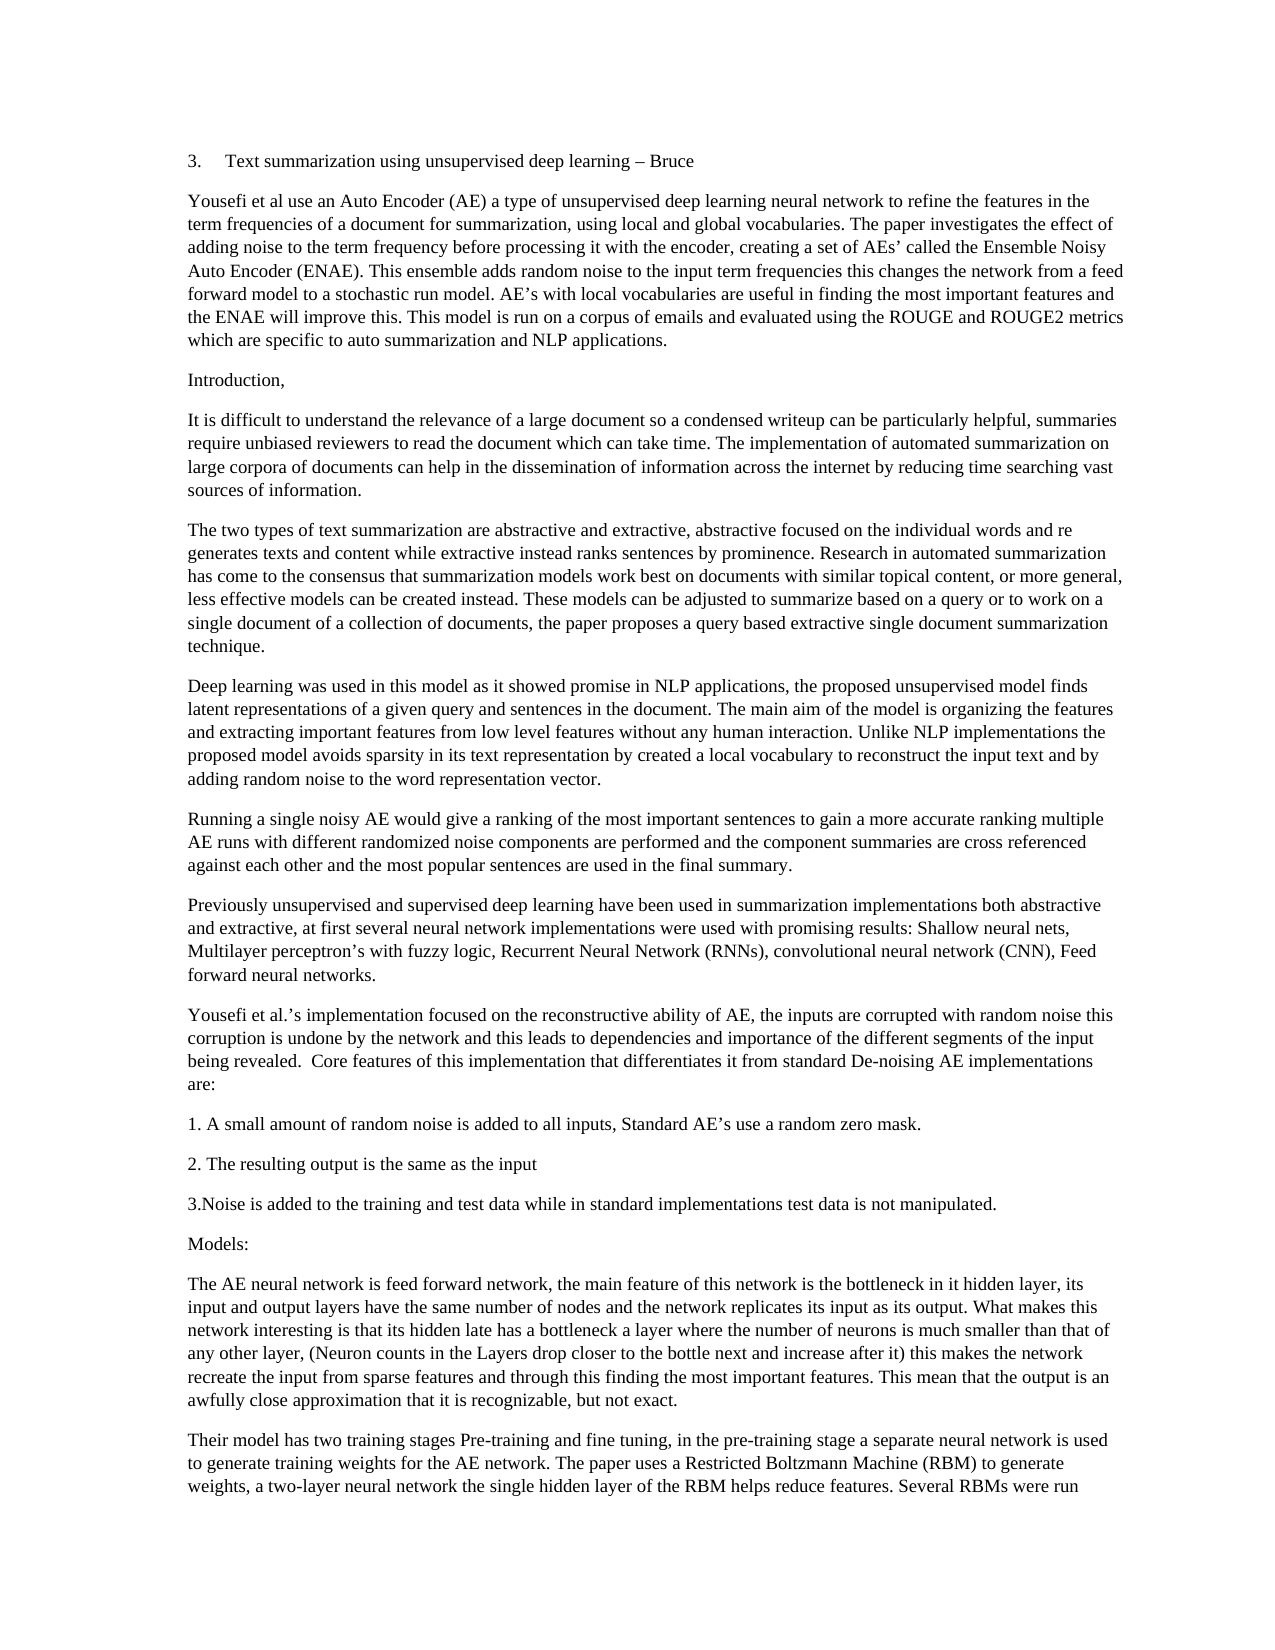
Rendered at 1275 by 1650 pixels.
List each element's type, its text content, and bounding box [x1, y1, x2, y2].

list Text summarization using unsupervised deep learning – Bruce [187, 150, 1125, 172]
text Models: [187, 1233, 1125, 1254]
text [187, 1429, 1125, 1497]
text The AE neural network is feed forward network, the main feature of this network is the bottleneck in it hidden layer, its input and output layers have the same number of nodes and the network replicates its input as its output. What makes this network interesting is that its hidden late has a bottleneck a layer where the number of neurons is much smaller than that of any other layer, (Neuron counts in the Layers drop closer to the bottle next and increase after it) this makes the network recreate the input from sparse features and through this finding the most important features. This mean that the output is an awfully close approximation that it is recognizable, but not exact. [187, 1273, 1125, 1410]
text Previously unsupervised and supervised deep learning have been used in summarization implementations both abstractive and extractive, at first several neural network implementations were used with promising results: Shallow neural nets, Multilayer perceptron’s with fuzzy logic, Recurrent Neural Network (RNNs), convolutional neural network (CNN), Feed forward neural networks. [187, 894, 1125, 985]
text Running a single noisy AE would give a ranking of the most important sentences to gain a more accurate ranking multiple AE runs with different randomized noise components are performed and the component summaries are cross referenced against each other and the most popular sentences are used in the final summary. [187, 807, 1125, 876]
text 1. A small amount of random noise is added to all inputs, Standard AE’s use a random zero mask. [187, 1113, 1125, 1134]
text The two types of text summarization are abstractive and extractive, abstractive focused on the individual words and re generates texts and content while extractive instead ranks sentences by prominence. Research in automated summarization has come to the consensus that summarization models work best on documents with similar topical content, or more general, less effective models can be created instead. These models can be adjusted to summarize based on a query or to work on a single document of a collection of documents, the paper proposes a query based extractive single document summarization technique. [187, 519, 1125, 656]
text 3.Noise is added to the training and test data while in standard implementations test data is not manipulated. [187, 1193, 1125, 1214]
text It is difficult to understand the relevance of a large document so a condensed writeup can be particularly helpful, summaries require unbiased reviewers to read the document which can take time. The implementation of automated summarization on large corpora of documents can help in the dissemination of information across the internet by reducing time searching vast sources of information. [187, 409, 1125, 500]
text Deep learning was used in this model as it showed promise in NLP applications, the proposed unsupervised model finds latent representations of a given query and sentences in the document. The main aim of the model is organizing the features and extracting important features from low level features without any human interaction. Unlike NLP implementations the proposed model avoids sparsity in its text representation by created a local vocabulary to reconstruct the input text and by adding random noise to the word representation vector. [187, 675, 1125, 789]
text Yousefi et al.’s implementation focused on the reconstructive ability of AE, the inputs are corrupted with random noise this corruption is undone by the network and this leads to dependencies and importance of the different segments of the input being revealed. Core features of this implementation that differentiates it from standard De-noising AE implementations are: [187, 1003, 1125, 1095]
text Introduction, [187, 369, 1125, 391]
text 2. The resulting output is the same as the input [187, 1153, 1125, 1174]
text Yousefi et al use an Auto Encoder (AE) a type of unsupervised deep learning neural network to refine the features in the term frequencies of a document for summarization, using local and global vocabularies. The paper investigates the effect of adding noise to the term frequency before processing it with the encoder, creating a set of AEs’ called the Ensemble Noisy Auto Encoder (ENAE). This ensemble adds random noise to the input term frequencies this changes the network from a feed forward model to a stochastic run model. AE’s with local vocabularies are useful in finding the most important features and the ENAE will improve this. This model is run on a corpus of emails and evaluated using the ROUGE and ROUGE2 metrics which are specific to auto summarization and NLP applications. [187, 190, 1125, 351]
